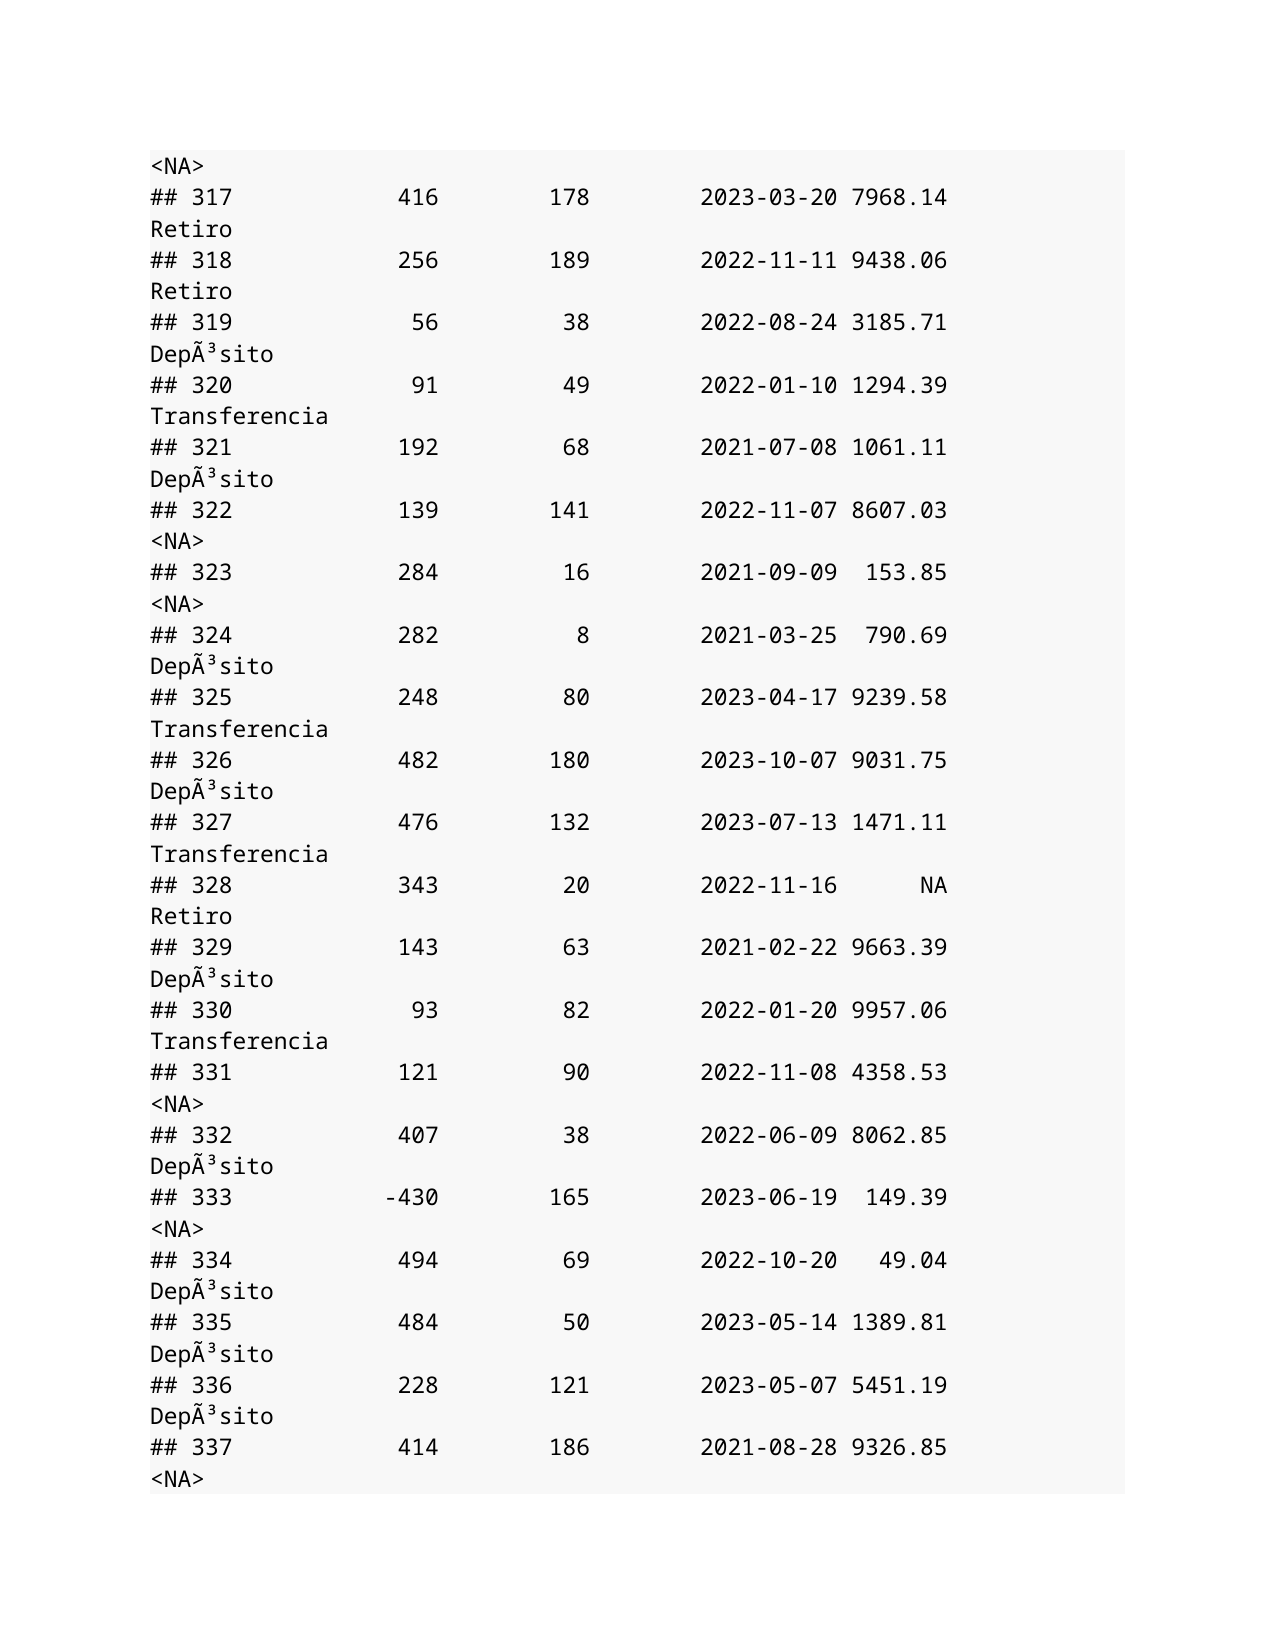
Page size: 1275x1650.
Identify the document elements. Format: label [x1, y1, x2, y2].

text [150, 150, 1125, 1494]
